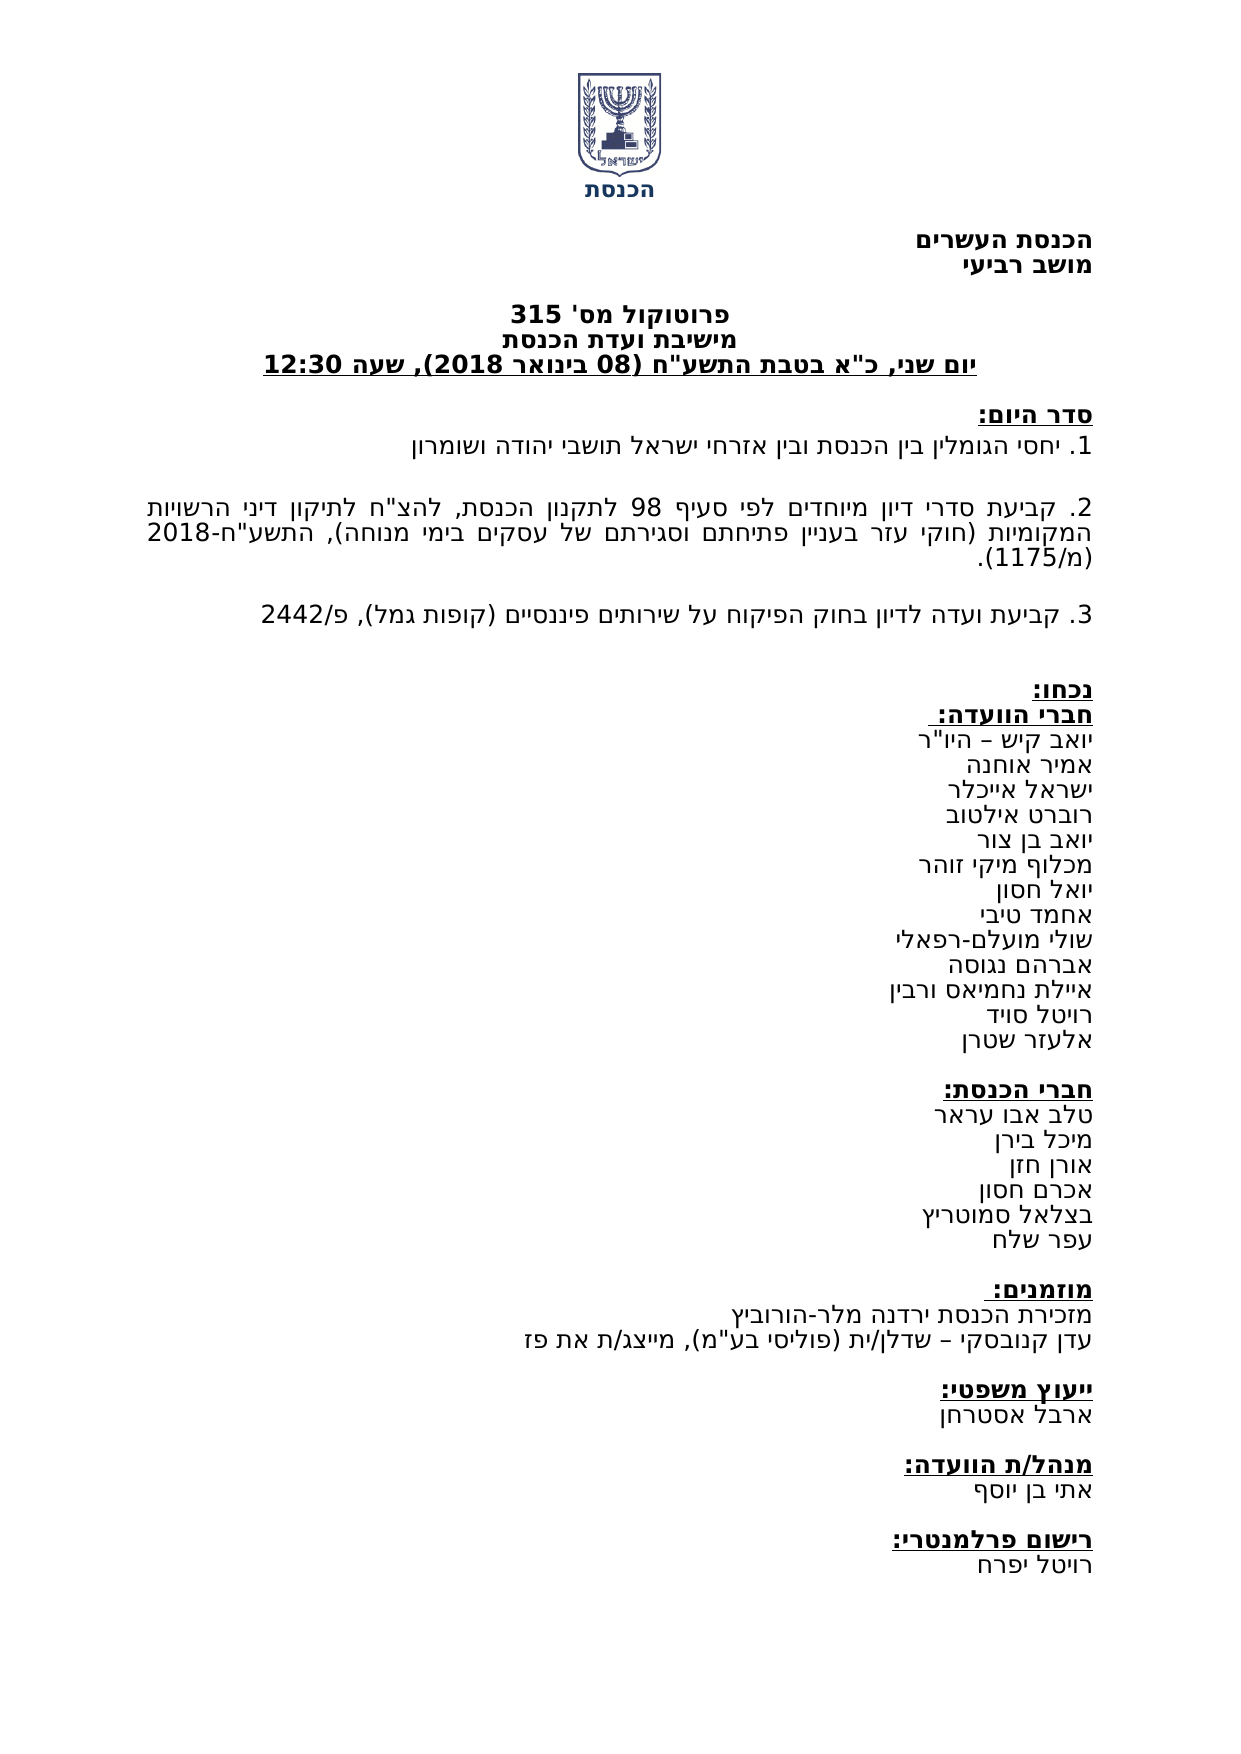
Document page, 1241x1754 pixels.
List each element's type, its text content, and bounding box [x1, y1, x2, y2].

text נכחו: [147, 678, 1093, 703]
text אלעזר שטרן [147, 1028, 1093, 1053]
text עדן קנובסקי – שדלן/ית (פוליסי בע"מ), מייצג/ת את פז [147, 1328, 1093, 1353]
text 2. קביעת סדרי דיון מיוחדים לפי סעיף 98 לתקנון הכנסת, להצ"ח לתיקון דיני הרשויות המקומיות (חוקי עזר בעניין פתיחתם וסגירתם של עסקים בימי מנוחה), התשע"ח-2018 (מ/1175). [147, 497, 1093, 572]
text יואב בן צור [147, 828, 1093, 853]
text סדר היום: [147, 403, 1093, 428]
text רויטל יפרח [147, 1553, 1093, 1578]
text יואב קיש – היו"ר [147, 728, 1093, 753]
text שולי מועלם-רפאלי [147, 928, 1093, 953]
text אתי בן יוסף [147, 1478, 1093, 1503]
text חברי הוועדה: [147, 703, 1093, 728]
text מוזמנים: [147, 1278, 1093, 1303]
text 1. יחסי הגומלין בין הכנסת ובין אזרחי ישראל תושבי יהודה ושומרון [147, 434, 1093, 459]
text ישראל אייכלר [147, 778, 1093, 803]
text רישום פרלמנטרי: [147, 1528, 1093, 1553]
text אברהם נגוסה [147, 953, 1093, 978]
text אמיר אוחנה [147, 753, 1093, 778]
text טלב אבו עראר [147, 1103, 1093, 1128]
text ארבל אסטרחן [147, 1403, 1093, 1428]
text מישיבת ועדת הכנסת [147, 328, 1093, 353]
text יואל חסון [147, 878, 1093, 903]
text איילת נחמיאס ורבין [147, 978, 1093, 1003]
text 3. קביעת ועדה לדיון בחוק הפיקוח על שירותים פיננסיים (קופות גמל), פ/2442 [147, 603, 1093, 628]
text בצלאל סמוטריץ [147, 1203, 1093, 1228]
text עפר שלח [147, 1228, 1093, 1253]
text מיכל בירן [147, 1128, 1093, 1153]
text אכרם חסון [147, 1178, 1093, 1203]
text הכנסת העשרים [147, 228, 1093, 253]
text אורן חזן [147, 1153, 1093, 1178]
text מושב רביעי [147, 253, 1093, 278]
text רוברט אילטוב [147, 803, 1093, 828]
text פרוטוקול מס' 315 [147, 303, 1093, 328]
text ייעוץ משפטי: [147, 1378, 1093, 1403]
text חברי הכנסת: [147, 1078, 1093, 1103]
text אחמד טיבי [147, 903, 1093, 928]
text רויטל סויד [147, 1003, 1093, 1028]
text מכלוף מיקי זוהר [147, 853, 1093, 878]
text מנהל/ת הוועדה: [147, 1453, 1093, 1478]
text מזכירת הכנסת ירדנה מלר-הורוביץ [147, 1303, 1093, 1328]
picture [578, 73, 662, 177]
text יום שני, כ"א בטבת התשע"ח (08 בינואר 2018), שעה 12:30 [147, 353, 1093, 378]
